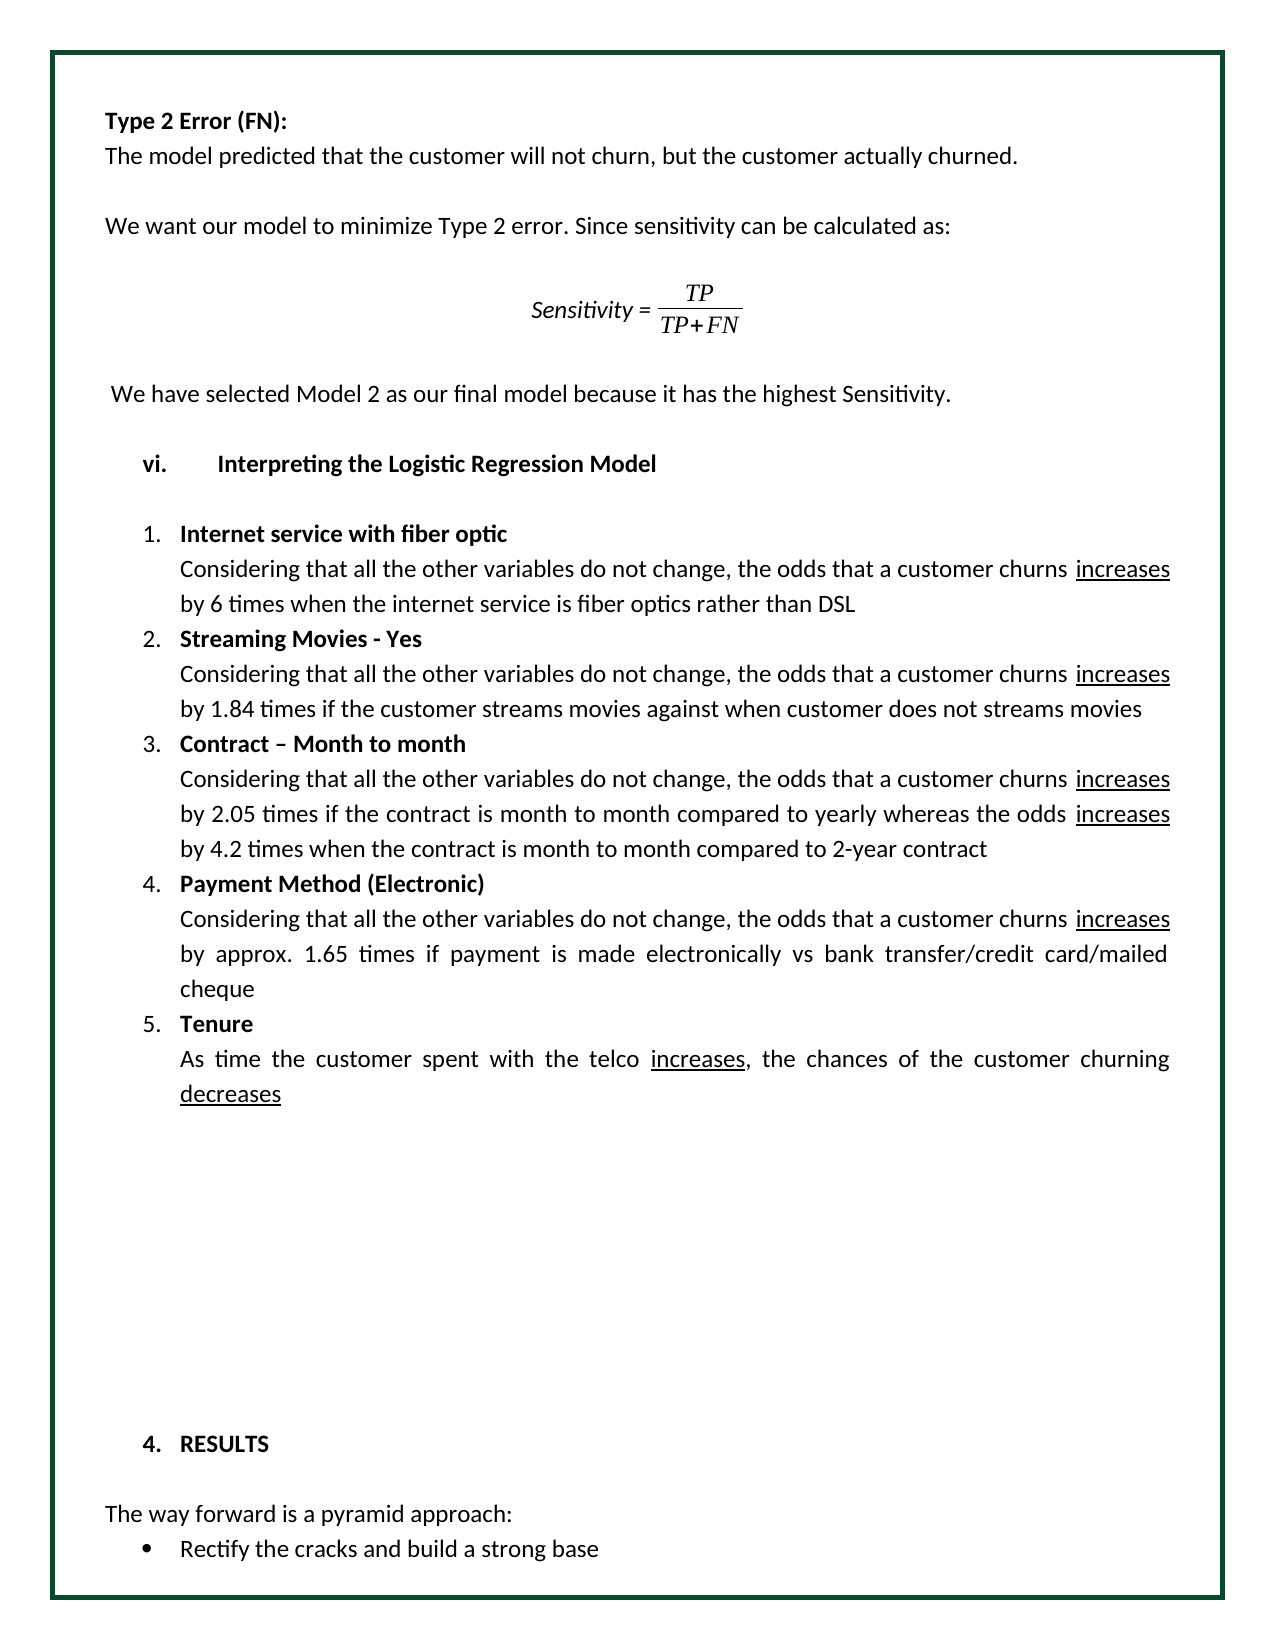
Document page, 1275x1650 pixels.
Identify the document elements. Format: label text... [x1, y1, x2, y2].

list Interpreting the Logistic Regression Model [142, 448, 1170, 479]
list Internet service with fiber optic [142, 518, 1170, 549]
text Considering that all the other variables do not change, the odds that a customer churns increases by 6 times when the internet service is fiber optics rather than DSL [180, 553, 1170, 619]
text Sensitivity = [105, 280, 1170, 339]
list Contract – Month to month [142, 728, 1170, 759]
text Type 2 Error (FN): [105, 105, 1170, 136]
text Considering that all the other variables do not change, the odds that a customer churns increases by 2.05 times if the contract is month to month compared to yearly whereas the odds increases by 4.2 times when the contract is month to month compared to 2-year contract [180, 763, 1170, 864]
text As time the customer spent with the telco increases, the chances of the customer churning decreases [180, 1043, 1170, 1109]
text Considering that all the other variables do not change, the odds that a customer churns increases by 1.84 times if the customer streams movies against when customer does not streams movies [180, 658, 1170, 724]
text Considering that all the other variables do not change, the odds that a customer churns increases by approx. 1.65 times if payment is made electronically vs bank transfer/credit card/mailed cheque [180, 903, 1170, 1004]
text We have selected Model 2 as our final model because it has the highest Sensitivity. [105, 378, 1170, 409]
list Tenure [142, 1008, 1170, 1039]
text The way forward is a pyramid approach: [105, 1498, 1170, 1529]
list Streaming Movies - Yes [142, 623, 1170, 654]
list RESULTS [142, 1428, 1170, 1459]
list Payment Method (Electronic) [142, 868, 1170, 899]
list Rectify the cracks and build a strong base [142, 1533, 1170, 1564]
text We want our model to minimize Type 2 error. Since sensitivity can be calculated as: [105, 210, 1170, 241]
text The model predicted that the customer will not churn, but the customer actually churned. [105, 140, 1170, 171]
